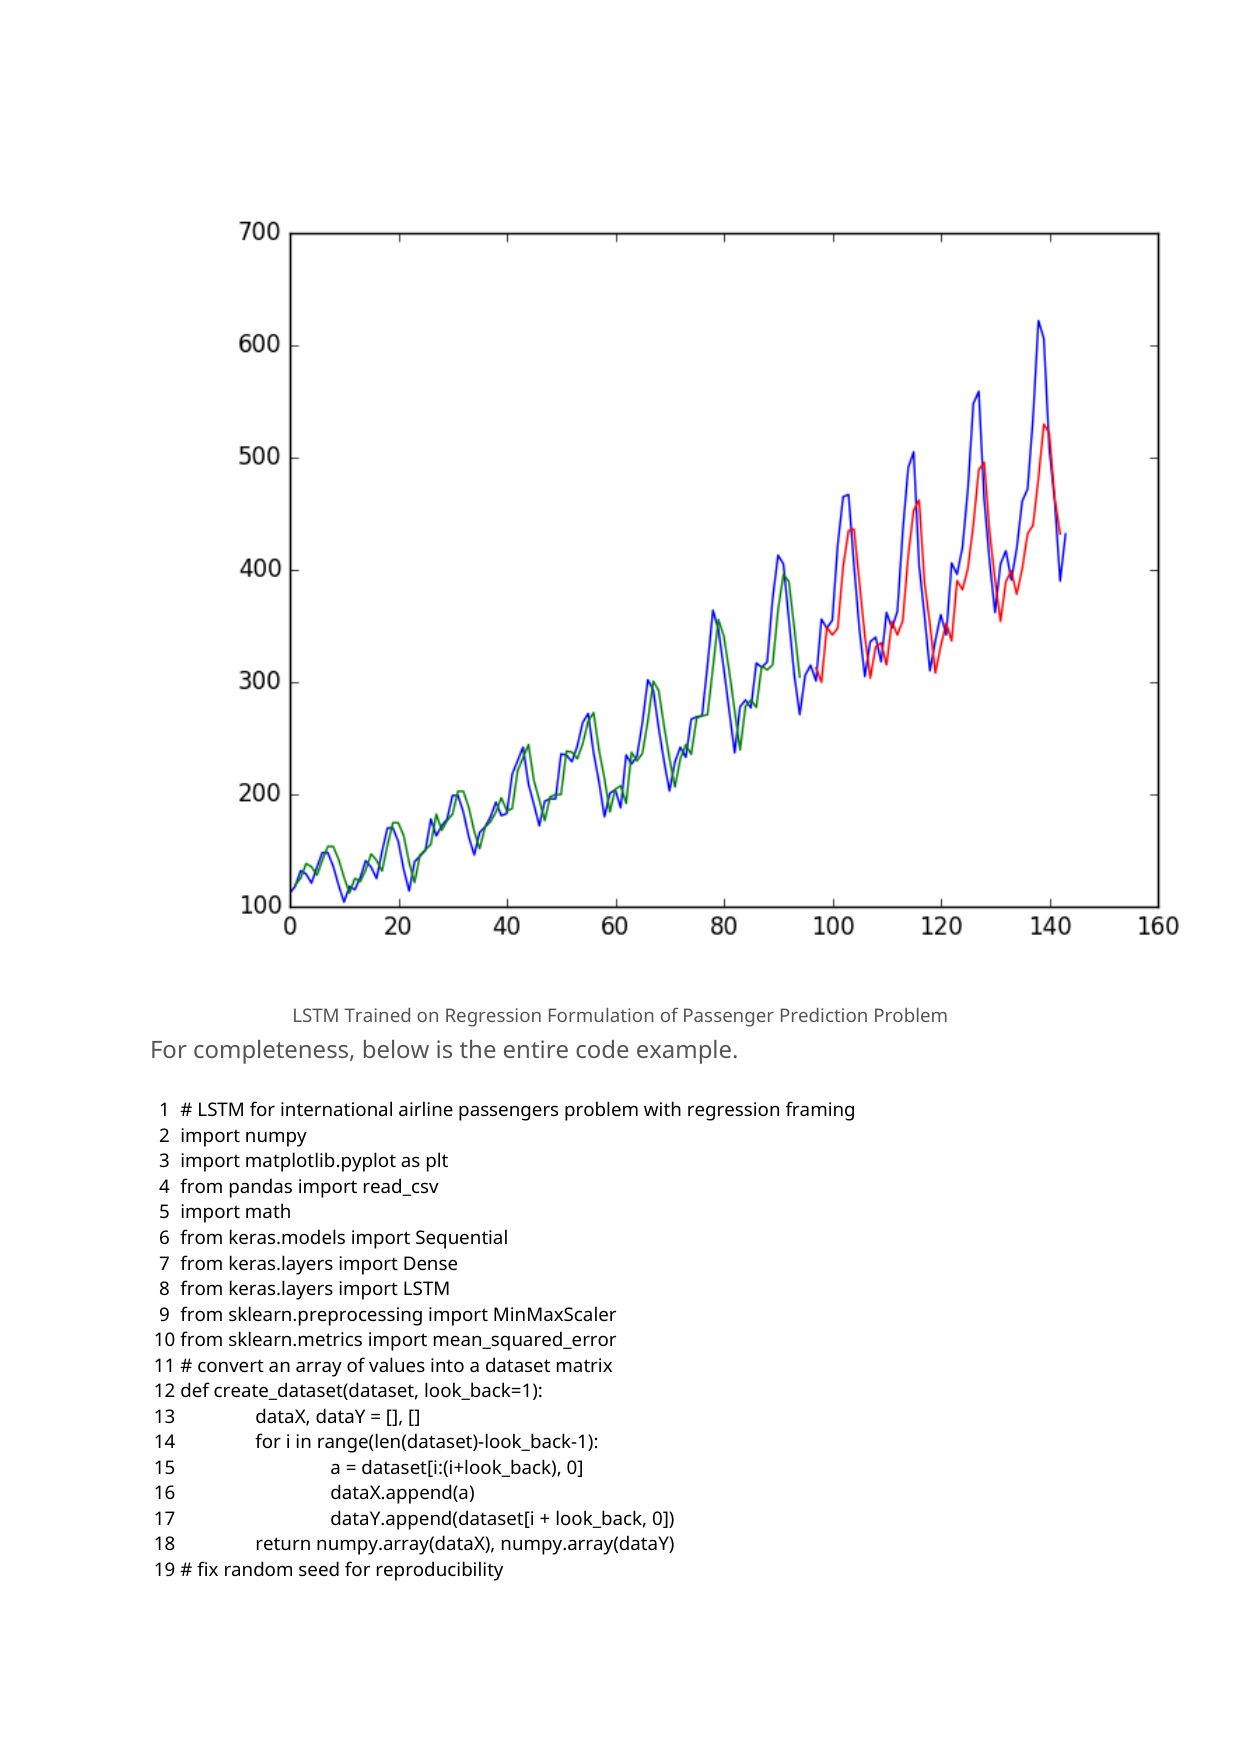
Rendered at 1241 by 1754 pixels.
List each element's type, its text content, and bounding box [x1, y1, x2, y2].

text LSTM Trained on Regression Formulation of Passenger Prediction Problem [150, 991, 1090, 1028]
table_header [179, 1095, 1122, 1583]
text For completeness, below is the entire code example. [150, 1028, 1090, 1065]
picture [150, 150, 1241, 991]
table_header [150, 1095, 179, 1583]
